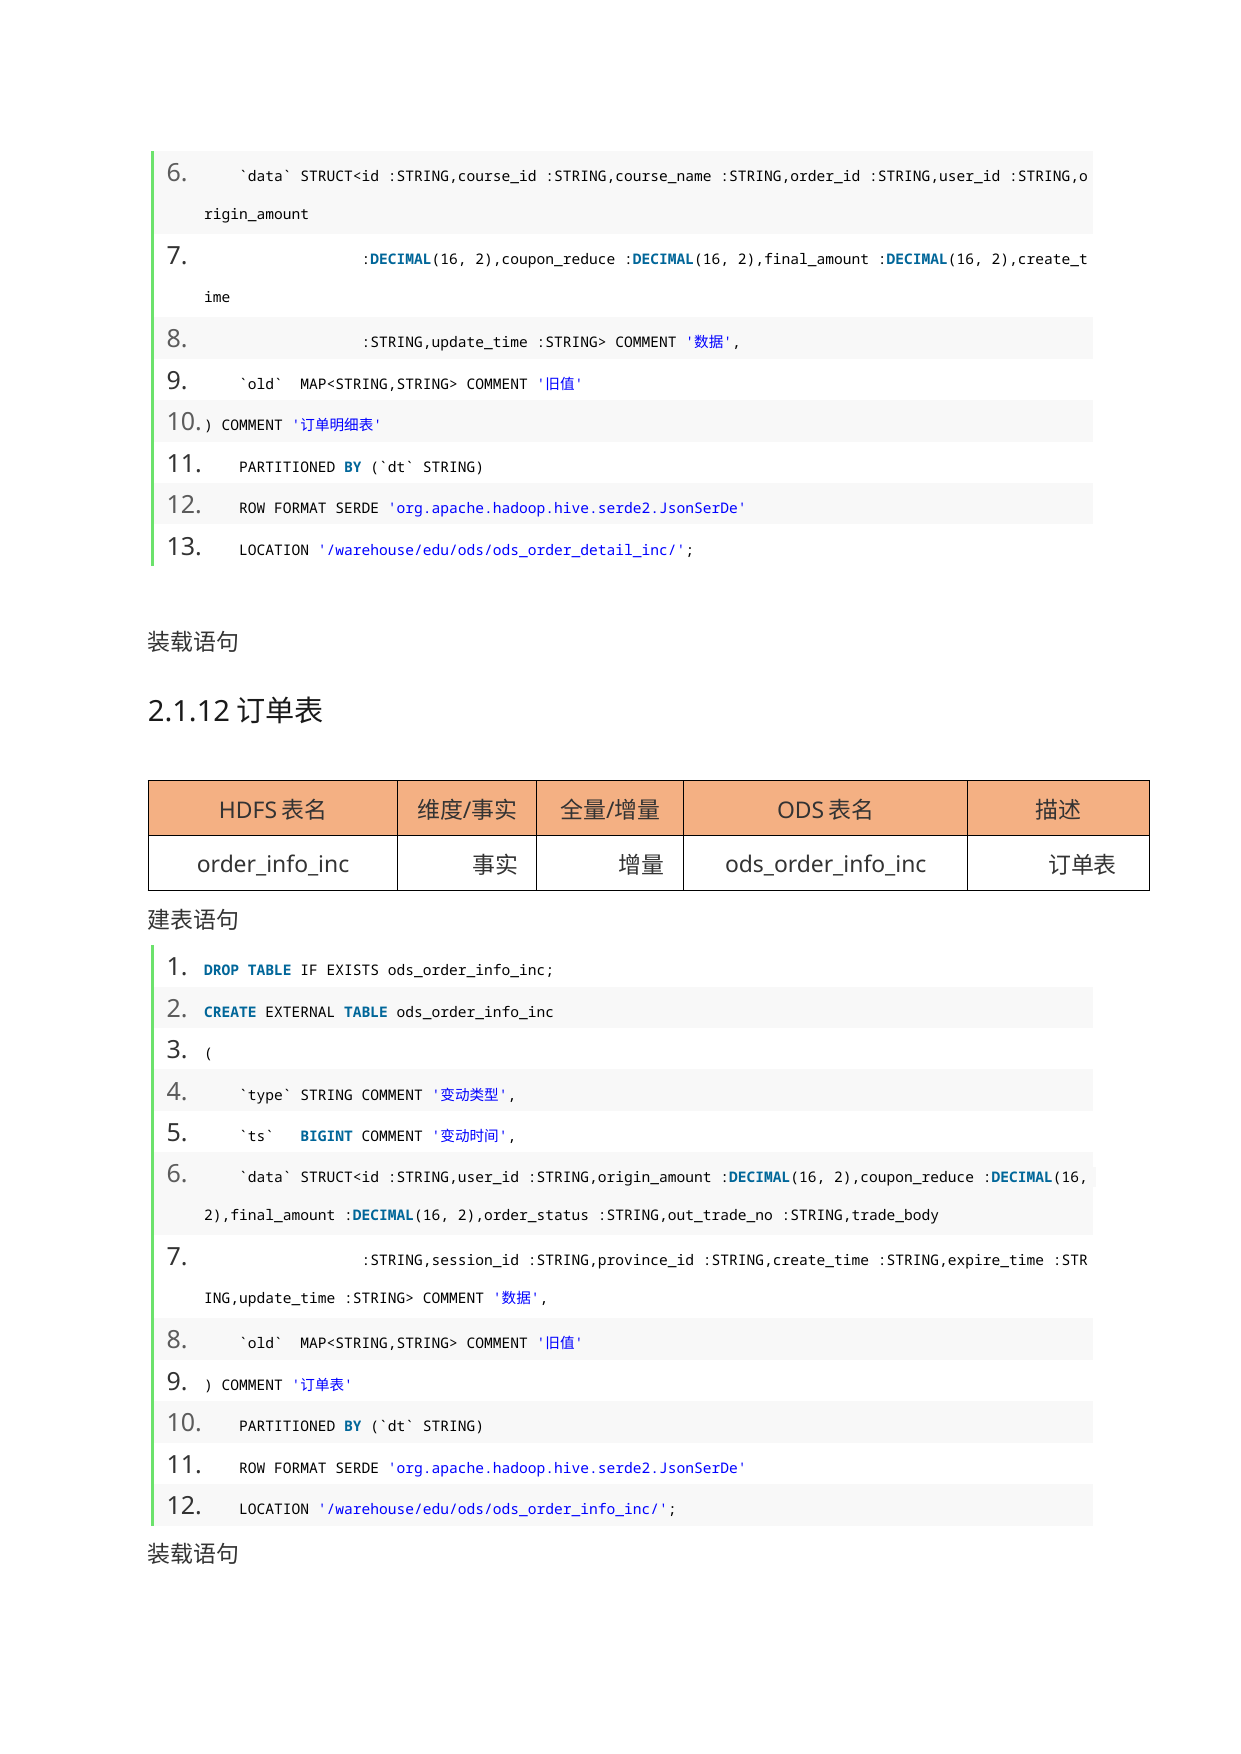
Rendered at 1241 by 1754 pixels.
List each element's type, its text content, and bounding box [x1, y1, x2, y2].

list ) COMMENT '订单明细表' [154, 400, 1093, 442]
list `type` STRING COMMENT '变动类型', [154, 1069, 1093, 1111]
text 装载语句 [148, 1532, 1093, 1573]
subtitle 2.1.12订单表 [148, 668, 1093, 751]
list ( [154, 1028, 1093, 1069]
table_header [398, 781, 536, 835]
list CREATE EXTERNAL TABLE ods_order_info_inc [154, 987, 1093, 1028]
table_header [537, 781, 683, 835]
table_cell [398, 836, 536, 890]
list `data` STRUCT<id :STRING,course_id :STRING,course_name :STRING,order_id :STRING,user_id :STRING,origin_amount [154, 151, 1093, 234]
list ROW FORMAT SERDE 'org.apache.hadoop.hive.serde2.JsonSerDe' [154, 483, 1093, 524]
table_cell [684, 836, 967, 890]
text 装载语句 [148, 620, 1093, 661]
list PARTITIONED BY (`dt` STRING) [154, 1401, 1093, 1443]
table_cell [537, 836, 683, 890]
list LOCATION '/warehouse/edu/ods/ods_order_info_inc/'; [154, 1484, 1093, 1526]
list ) COMMENT '订单表' [154, 1360, 1093, 1401]
list `old` MAP<STRING,STRING> COMMENT '旧值' [154, 1318, 1093, 1360]
list PARTITIONED BY (`dt` STRING) [154, 442, 1093, 483]
list `old` MAP<STRING,STRING> COMMENT '旧值' [154, 359, 1093, 400]
text 建表语句 [148, 897, 1093, 939]
list ROW FORMAT SERDE 'org.apache.hadoop.hive.serde2.JsonSerDe' [154, 1443, 1093, 1484]
list :DECIMAL(16, 2),coupon_reduce :DECIMAL(16, 2),final_amount :DECIMAL(16, 2),create_time [154, 234, 1093, 317]
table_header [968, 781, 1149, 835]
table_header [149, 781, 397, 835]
list `ts` BIGINT COMMENT '变动时间', [154, 1111, 1093, 1152]
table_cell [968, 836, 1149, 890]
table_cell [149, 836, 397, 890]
list :STRING,session_id :STRING,province_id :STRING,create_time :STRING,expire_time :STRING,update_time :STRING> COMMENT '数据', [154, 1235, 1093, 1318]
list LOCATION '/warehouse/edu/ods/ods_order_detail_inc/'; [154, 524, 1093, 566]
list :STRING,update_time :STRING> COMMENT '数据', [154, 317, 1093, 359]
list DROP TABLE IF EXISTS ods_order_info_inc; [154, 945, 1093, 987]
list `data` STRUCT<id :STRING,user_id :STRING,origin_amount :DECIMAL(16, 2),coupon_reduce :DECIMAL(16, 2),final_amount :DECIMAL(16, 2),order_status :STRING,out_trade_no :STRING,trade_body [154, 1152, 1093, 1235]
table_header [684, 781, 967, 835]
